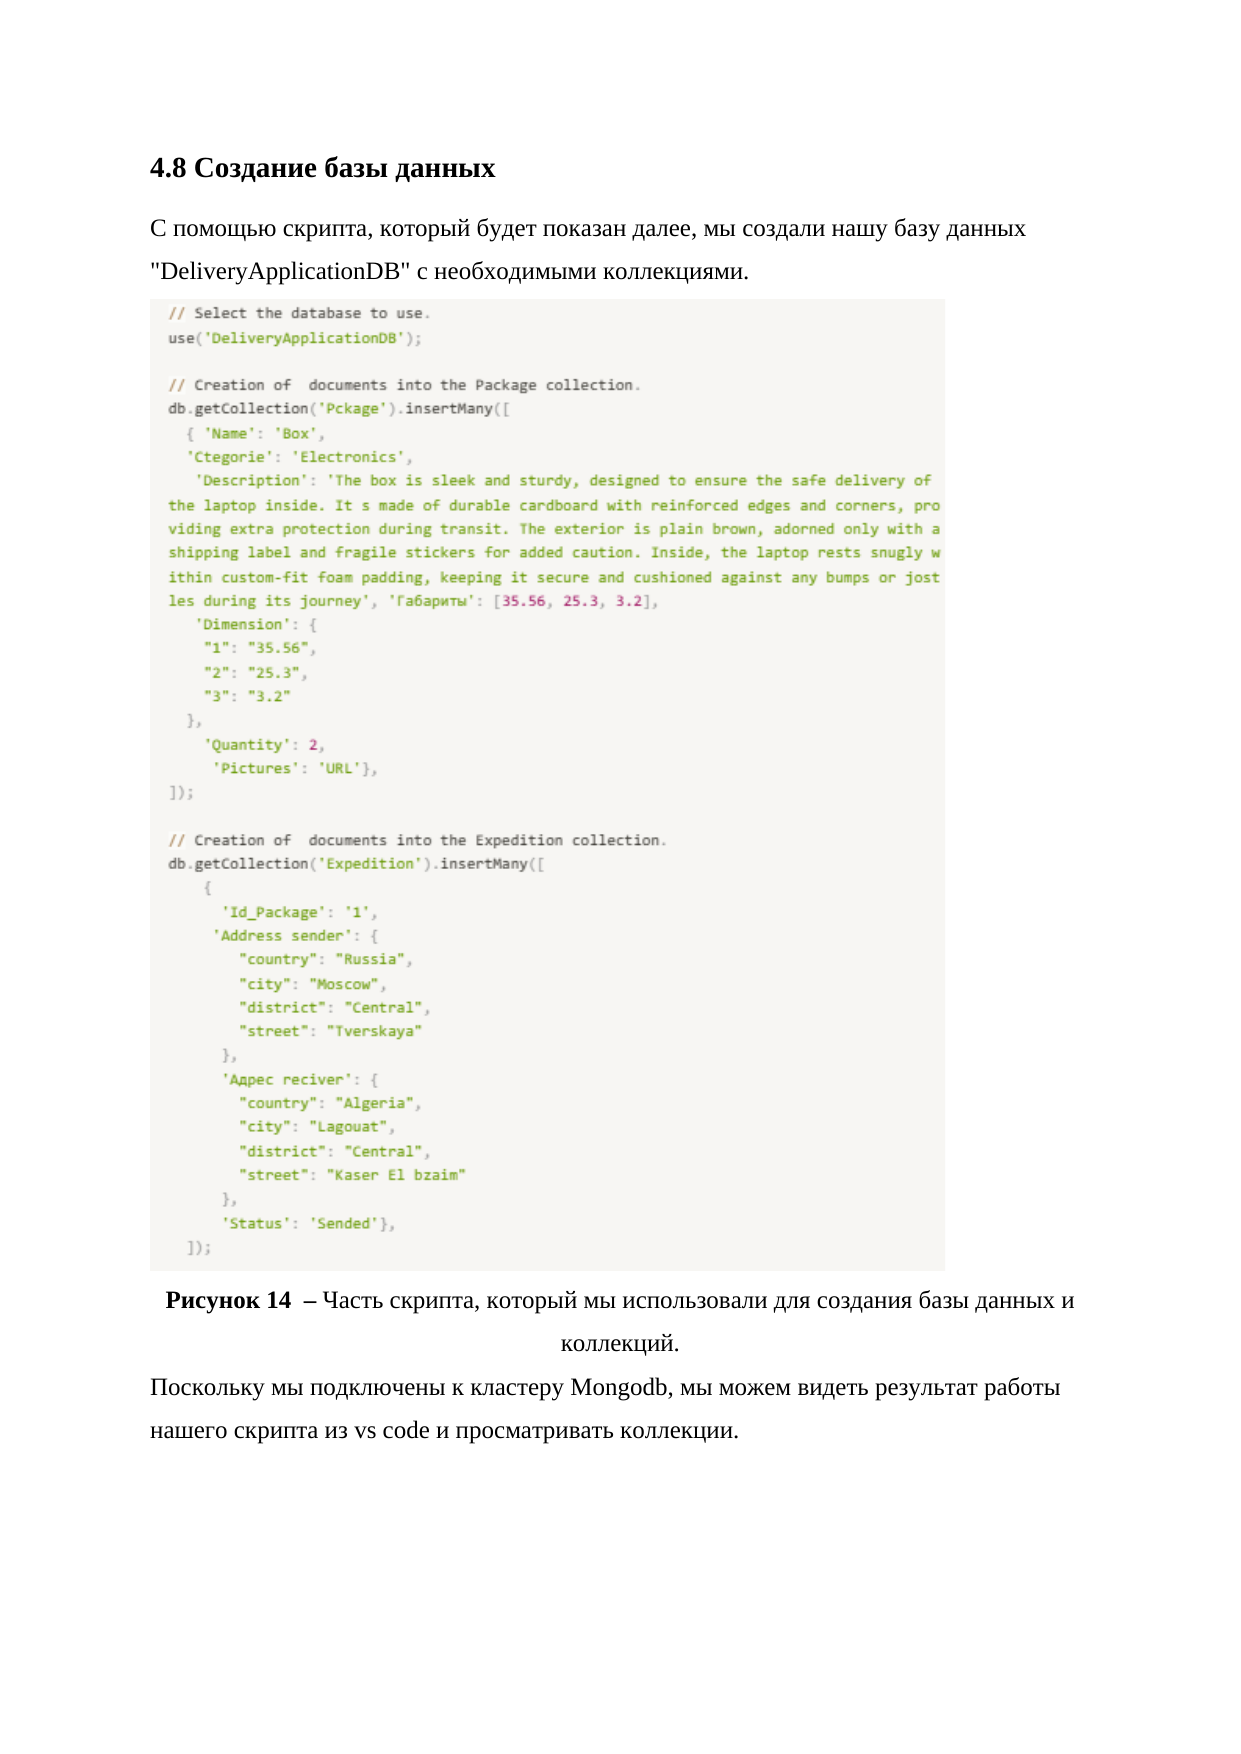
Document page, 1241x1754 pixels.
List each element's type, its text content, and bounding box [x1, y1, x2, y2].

text Рисунок 14 – Часть скрипта, который мы использовали для создания базы данных и коллекций. [150, 1285, 1090, 1357]
picture [150, 299, 946, 1271]
text Поскольку мы подключены к кластеру Mongodb, мы можем видеть результат работы нашего скрипта из vs code и просматривать коллекции. [150, 1372, 1090, 1443]
text C помощью скрипта, который будет показан далее, мы создали нашу базу данных "DeliveryApplicationDB" с необходимыми коллекциями. [150, 213, 1090, 285]
subtitle 4.8 Создание базы данных [150, 150, 1090, 183]
